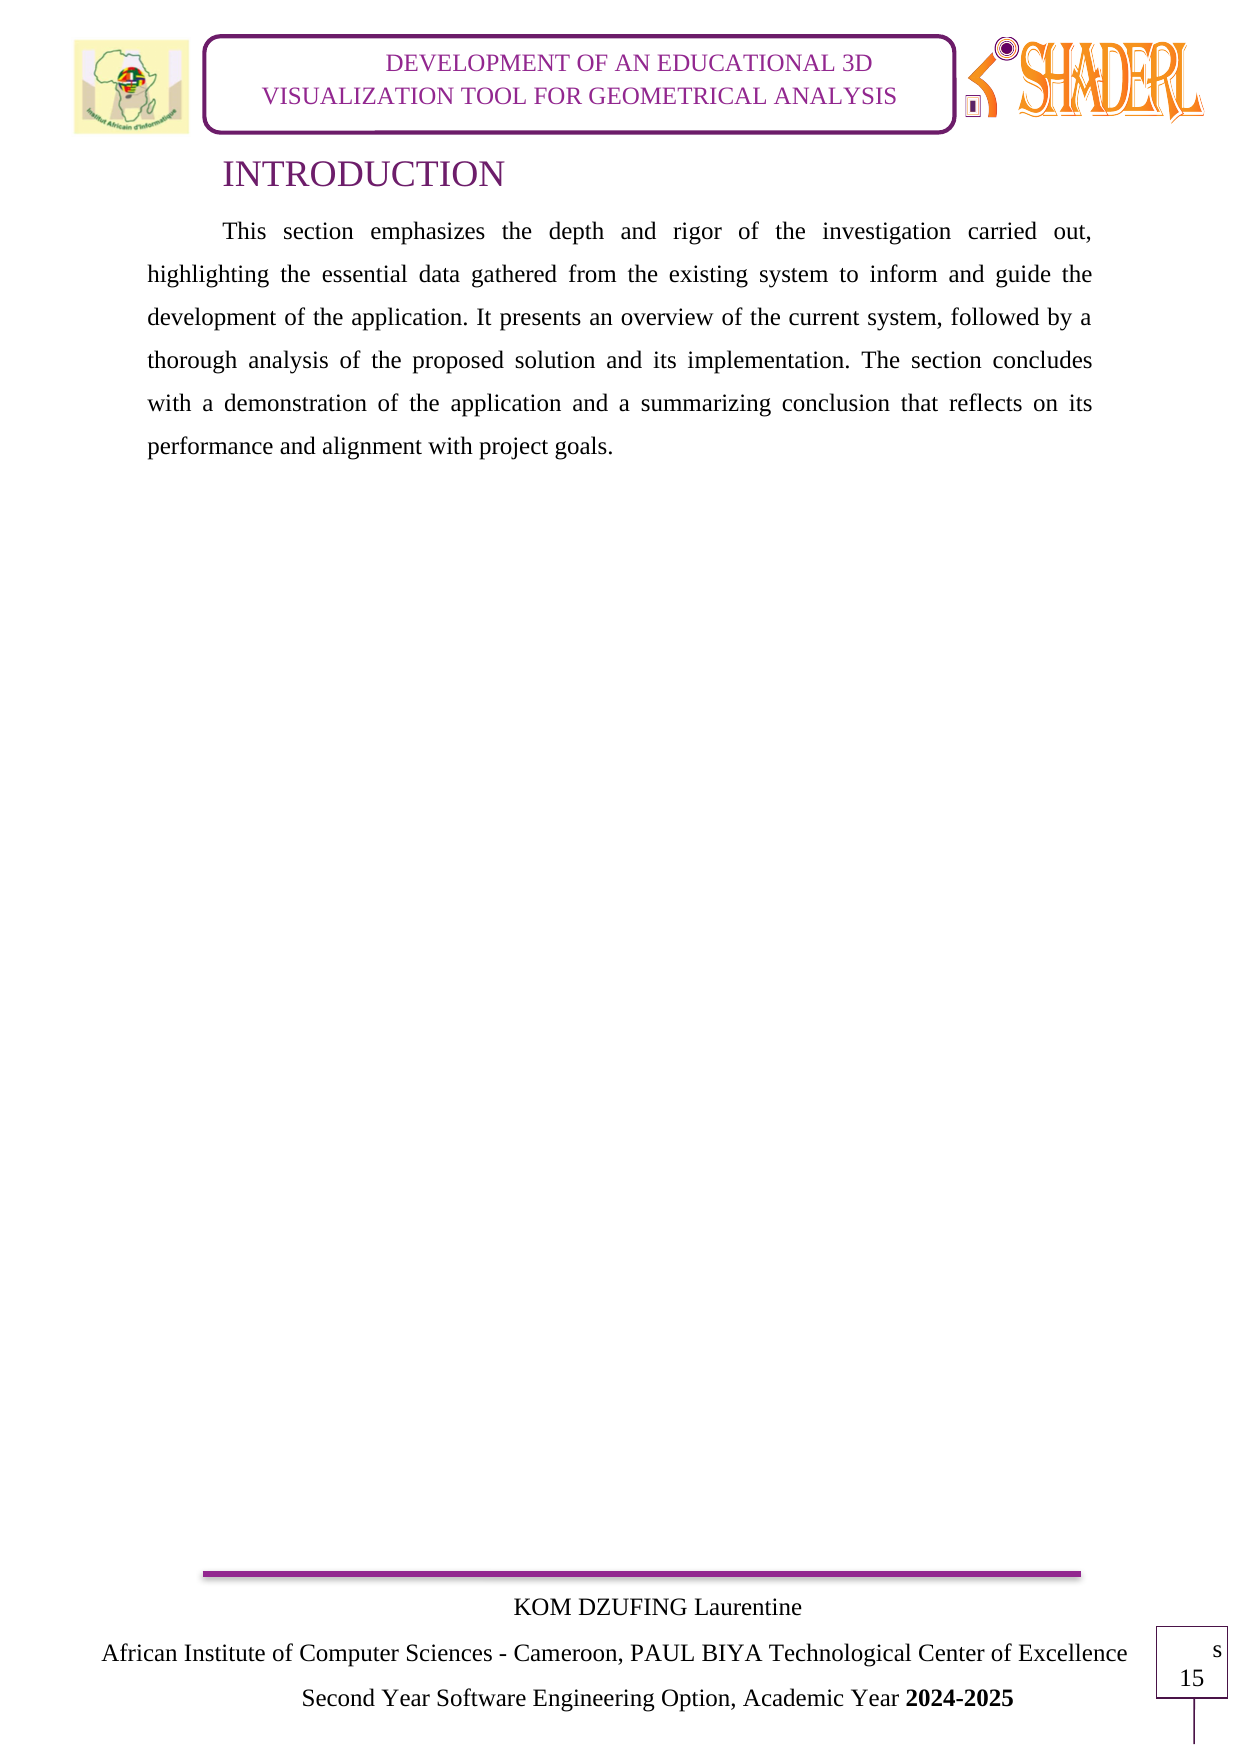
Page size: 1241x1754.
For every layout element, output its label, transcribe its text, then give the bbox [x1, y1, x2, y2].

picture [965, 37, 1205, 124]
picture [71, 37, 192, 137]
text This section emphasizes the depth and rigor of the investigation carried out, highlighting the essential data gathered from the existing system to inform and guide the development of the application. It presents an overview of the current system, followed by a thorough analysis of the proposed solution and its implementation. The section concludes with a demonstration of the application and a summarizing conclusion that reflects on its performance and alignment with project goals. [147, 216, 1093, 460]
subtitle INTRODUCTION [147, 151, 1093, 194]
